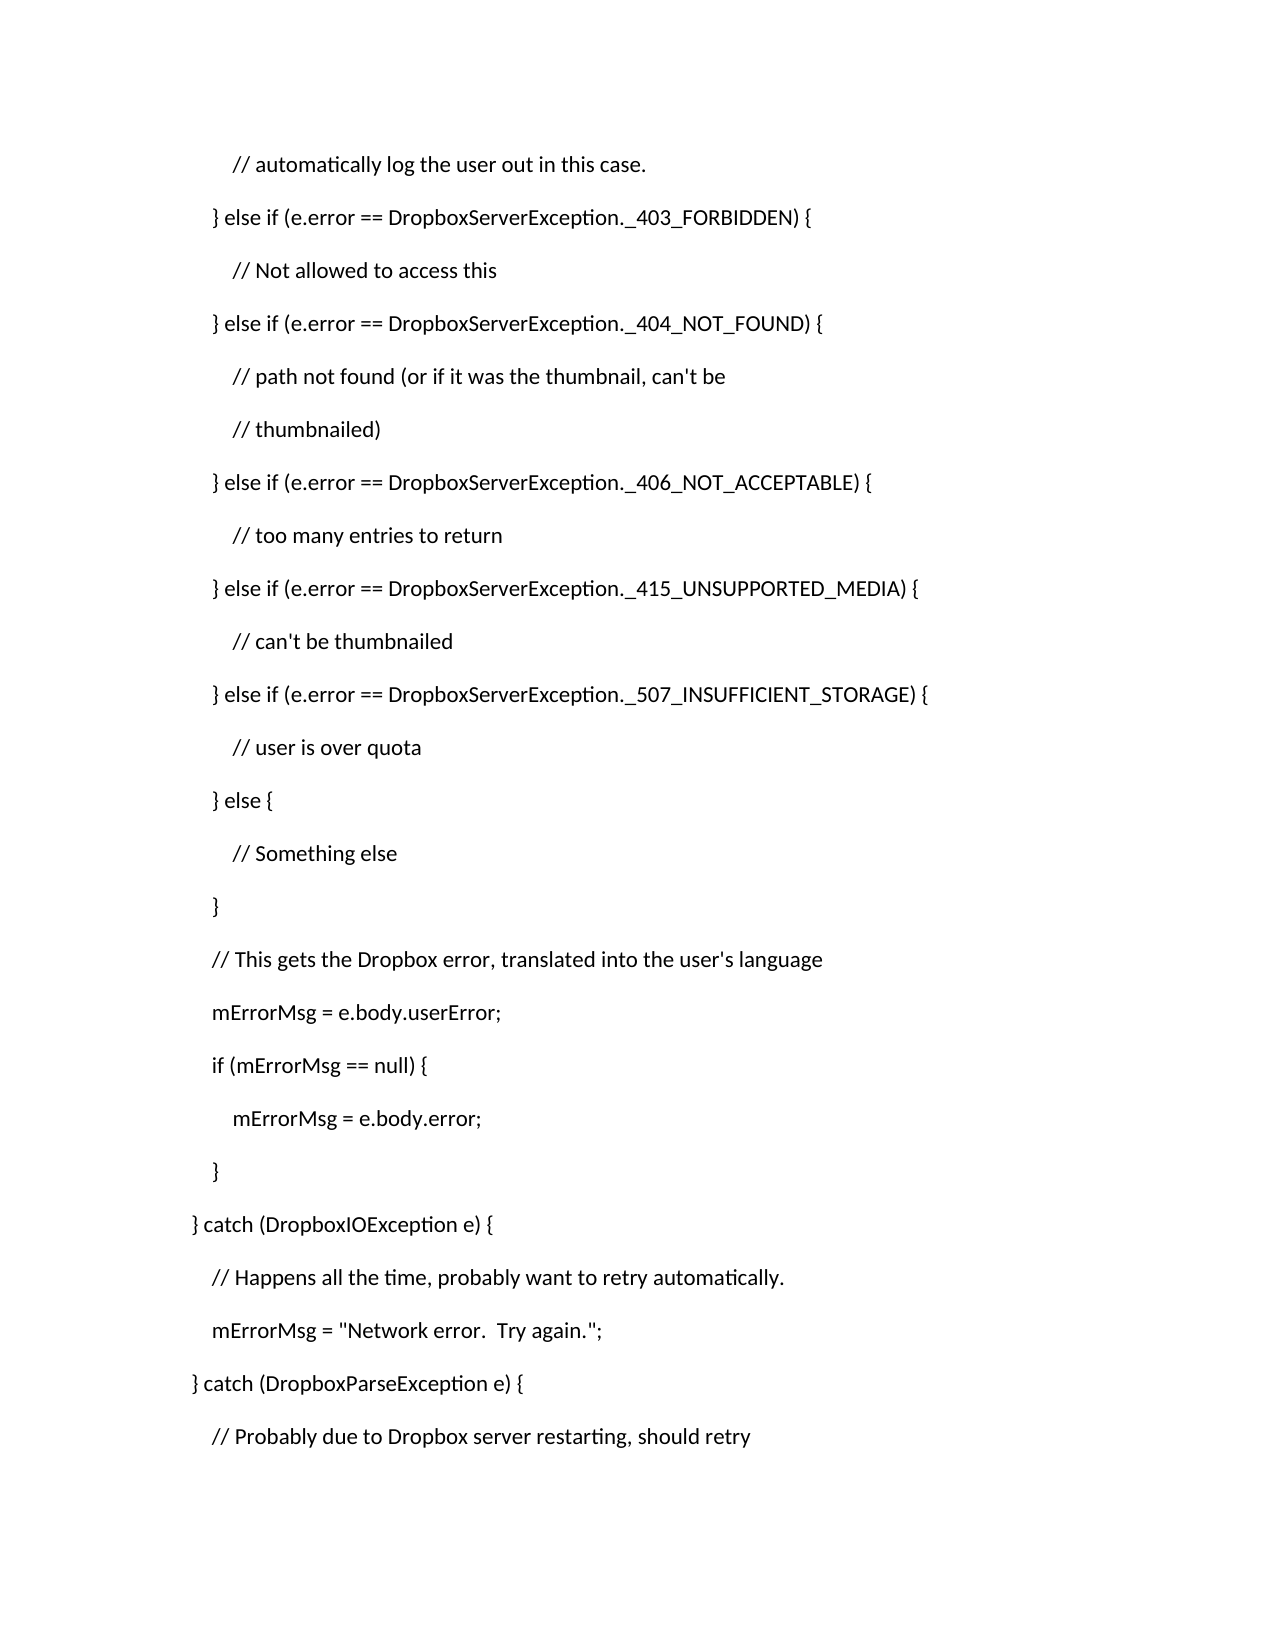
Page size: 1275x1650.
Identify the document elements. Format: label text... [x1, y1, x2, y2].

text } else if (e.error == DropboxServerException._415_UNSUPPORTED_MEDIA) { [150, 574, 1125, 602]
text mErrorMsg = e.body.error; [150, 1104, 1125, 1132]
text } else if (e.error == DropboxServerException._406_NOT_ACCEPTABLE) { [150, 468, 1125, 496]
text // Probably due to Dropbox server restarting, should retry [150, 1422, 1125, 1451]
text } catch (DropboxIOException e) { [150, 1210, 1125, 1238]
text } else if (e.error == DropboxServerException._403_FORBIDDEN) { [150, 203, 1125, 231]
text // Something else [150, 839, 1125, 867]
text } [150, 1157, 1125, 1185]
text // thumbnailed) [150, 415, 1125, 443]
text // This gets the Dropbox error, translated into the user's language [150, 945, 1125, 973]
text // can't be thumbnailed [150, 627, 1125, 655]
text } else { [150, 786, 1125, 814]
text // user is over quota [150, 733, 1125, 761]
text // Happens all the time, probably want to retry automatically. [150, 1263, 1125, 1291]
text // automatically log the user out in this case. [150, 150, 1125, 178]
text if (mErrorMsg == null) { [150, 1051, 1125, 1079]
text } [150, 892, 1125, 920]
text // Not allowed to access this [150, 256, 1125, 284]
text } catch (DropboxParseException e) { [150, 1369, 1125, 1397]
text } else if (e.error == DropboxServerException._404_NOT_FOUND) { [150, 309, 1125, 337]
text // too many entries to return [150, 521, 1125, 549]
text } else if (e.error == DropboxServerException._507_INSUFFICIENT_STORAGE) { [150, 680, 1125, 708]
text mErrorMsg = e.body.userError; [150, 998, 1125, 1026]
text mErrorMsg = "Network error. Try again."; [150, 1316, 1125, 1344]
text // path not found (or if it was the thumbnail, can't be [150, 362, 1125, 390]
